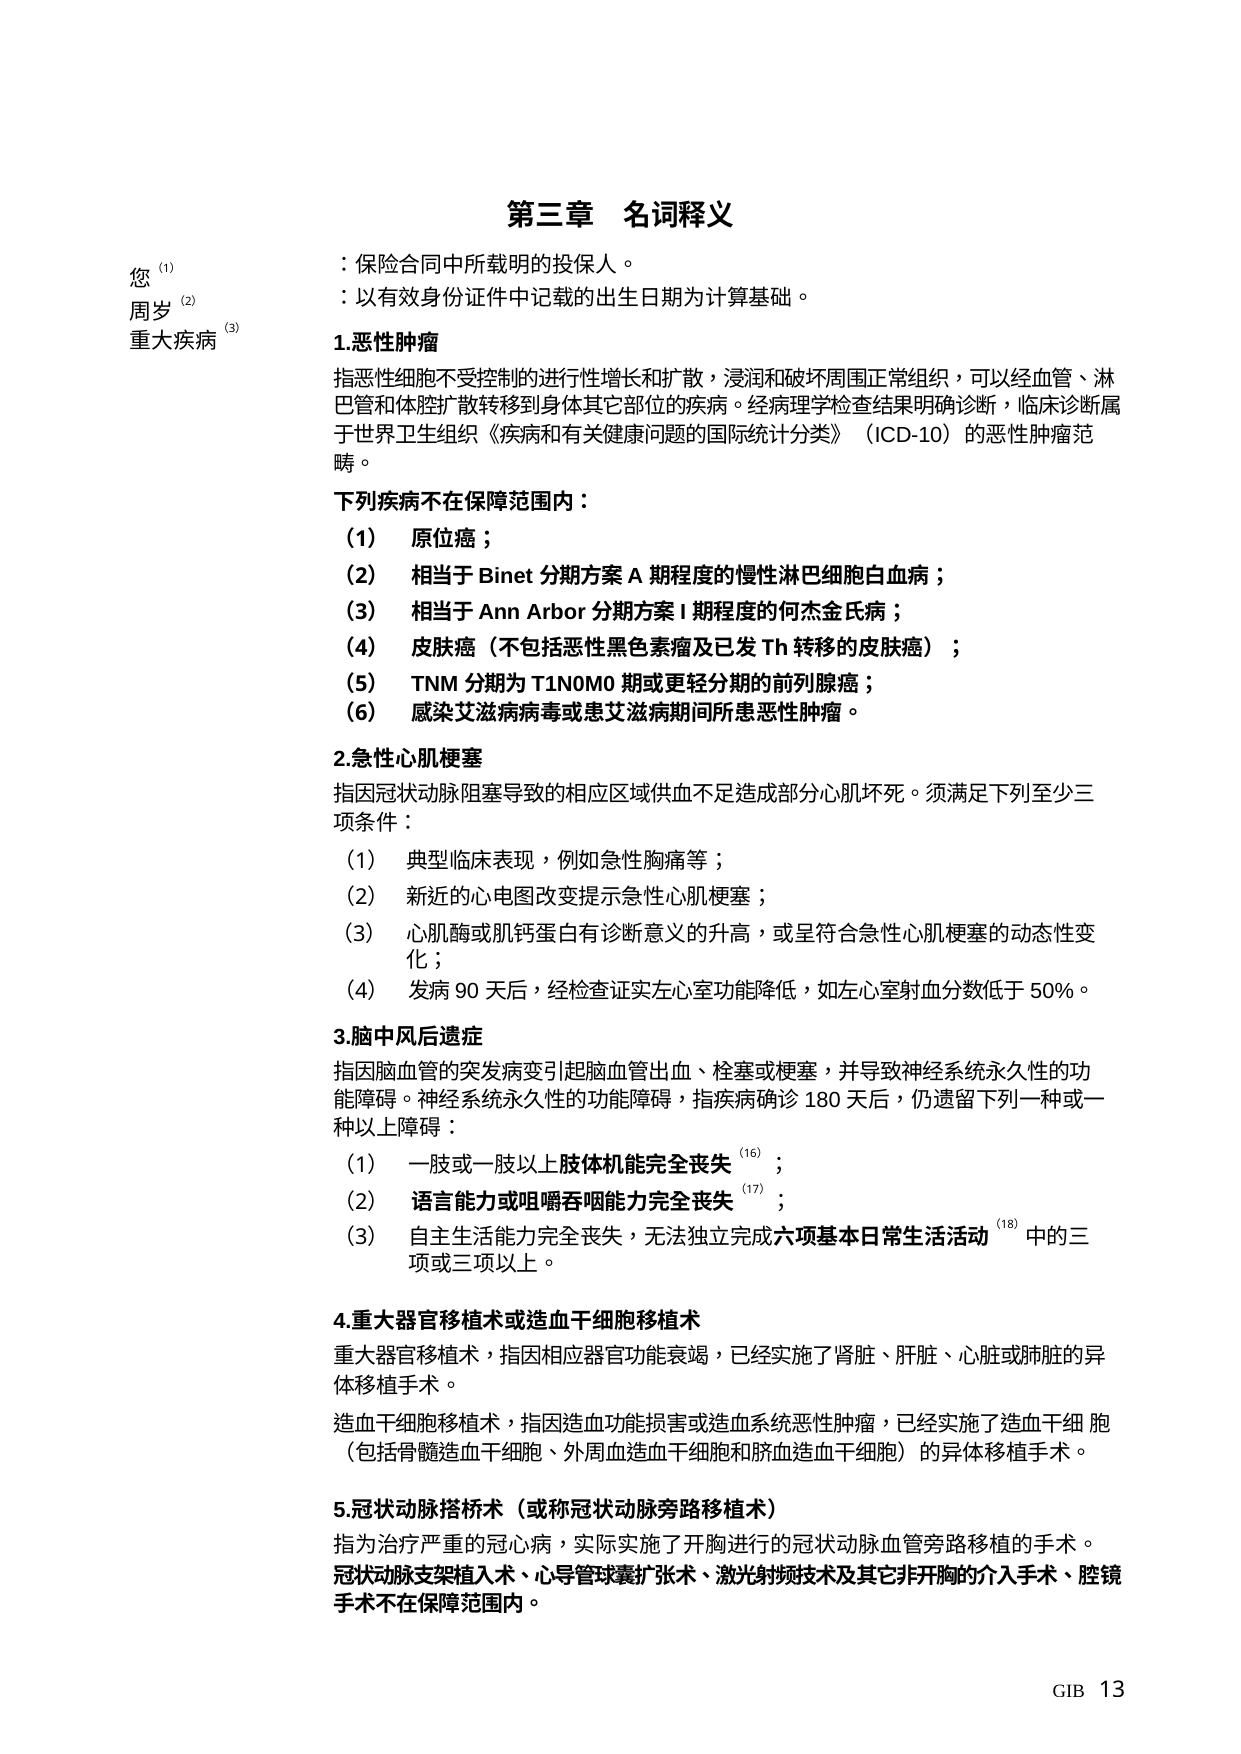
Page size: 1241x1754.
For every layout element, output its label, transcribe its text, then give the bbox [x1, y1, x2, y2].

table_header 您（1） [109, 253, 288, 282]
table_header ：保险合同中所载明的投保人。 [289, 253, 1143, 282]
table_cell 1.恶性肿瘤 指恶性细胞不受控制的进行性增长和扩散，浸润和破坏周围正常组织，可以经血管、淋巴管和体腔扩散转移到身体其它部位的疾病。经病理学检查结果明确诊断，临床诊断属于世界卫生组织《疾病和有关健康问题的国际统计分类》（ICD-10）的恶性肿瘤范畴。 下列疾病不在保障范围内： 原位癌； 相当于 Binet 分期方案 A 期程度的慢性淋巴细胞白血病； 相当于 Ann Arbor 分期方案 I 期程度的何杰金氏病； 皮肤癌（不包括恶性黑色素瘤及已发Th转移的皮肤癌）； TNM 分期为 T1N0M0 期或更轻分期的前列腺癌； 感染艾滋病病毒或患艾滋病期间所患恶性肿瘤。 2.急性心肌梗塞 指因冠状动脉阻塞导致的相应区域供血不足造成部分心肌坏死。须满足下列至少三项条件： 典型临床表现，例如急性胸痛等； 新近的心电图改变提示急性心肌梗塞； 心肌酶或肌钙蛋白有诊断意义的升高，或呈符合急性心肌梗塞的动态性变化； 发病 90 天后，经检查证实左心室功能降低，如左心室射血分数低于 50%。 3.脑中风后遗症 指因脑血管的突发病变引起脑血管出血、栓塞或梗塞，并导致神经系统永久性的功能障碍。神经系统永久性的功能障碍，指疾病确诊 180 天后，仍遗留下列一种或一种以上障碍： 一肢或一肢以上肢体机能完全丧失（16）； 语言能力或咀嚼吞咽能力完全丧失（17）； 自主生活能力完全丧失，无法独立完成六项基本日常生活活动（18）中的三项或三项以上。 4.重大器官移植术或造血干细胞移植术 重大器官移植术，指因相应器官功能衰竭，已经实施了肾脏、肝脏、心脏或肺脏的异体移植手术。 造血干细胞移植术，指因造血功能损害或造血系统恶性肿瘤，已经实施了造血干细 胞（包括骨髓造血干细胞、外周血造血干细胞和脐血造血干细胞）的异体移植手术。 5.冠状动脉搭桥术（或称冠状动脉旁路移植术） 指为治疗严重的冠心病，实际实施了开胸进行的冠状动脉血管旁路移植的手术。 冠状动脉支架植入术、心导管球囊扩张术、激光射频技术及其它非开胸的介入手术、腔镜手术不在保障范围内。 [289, 326, 1143, 1641]
table_cell 周岁（2） [109, 282, 288, 326]
table_cell ：以有效身份证件中记载的出生日期为计算基础。 [289, 282, 1143, 326]
table_cell 重大疾病（3） [109, 326, 288, 1641]
subtitle 第三章 名词释义 [98, 194, 1142, 234]
